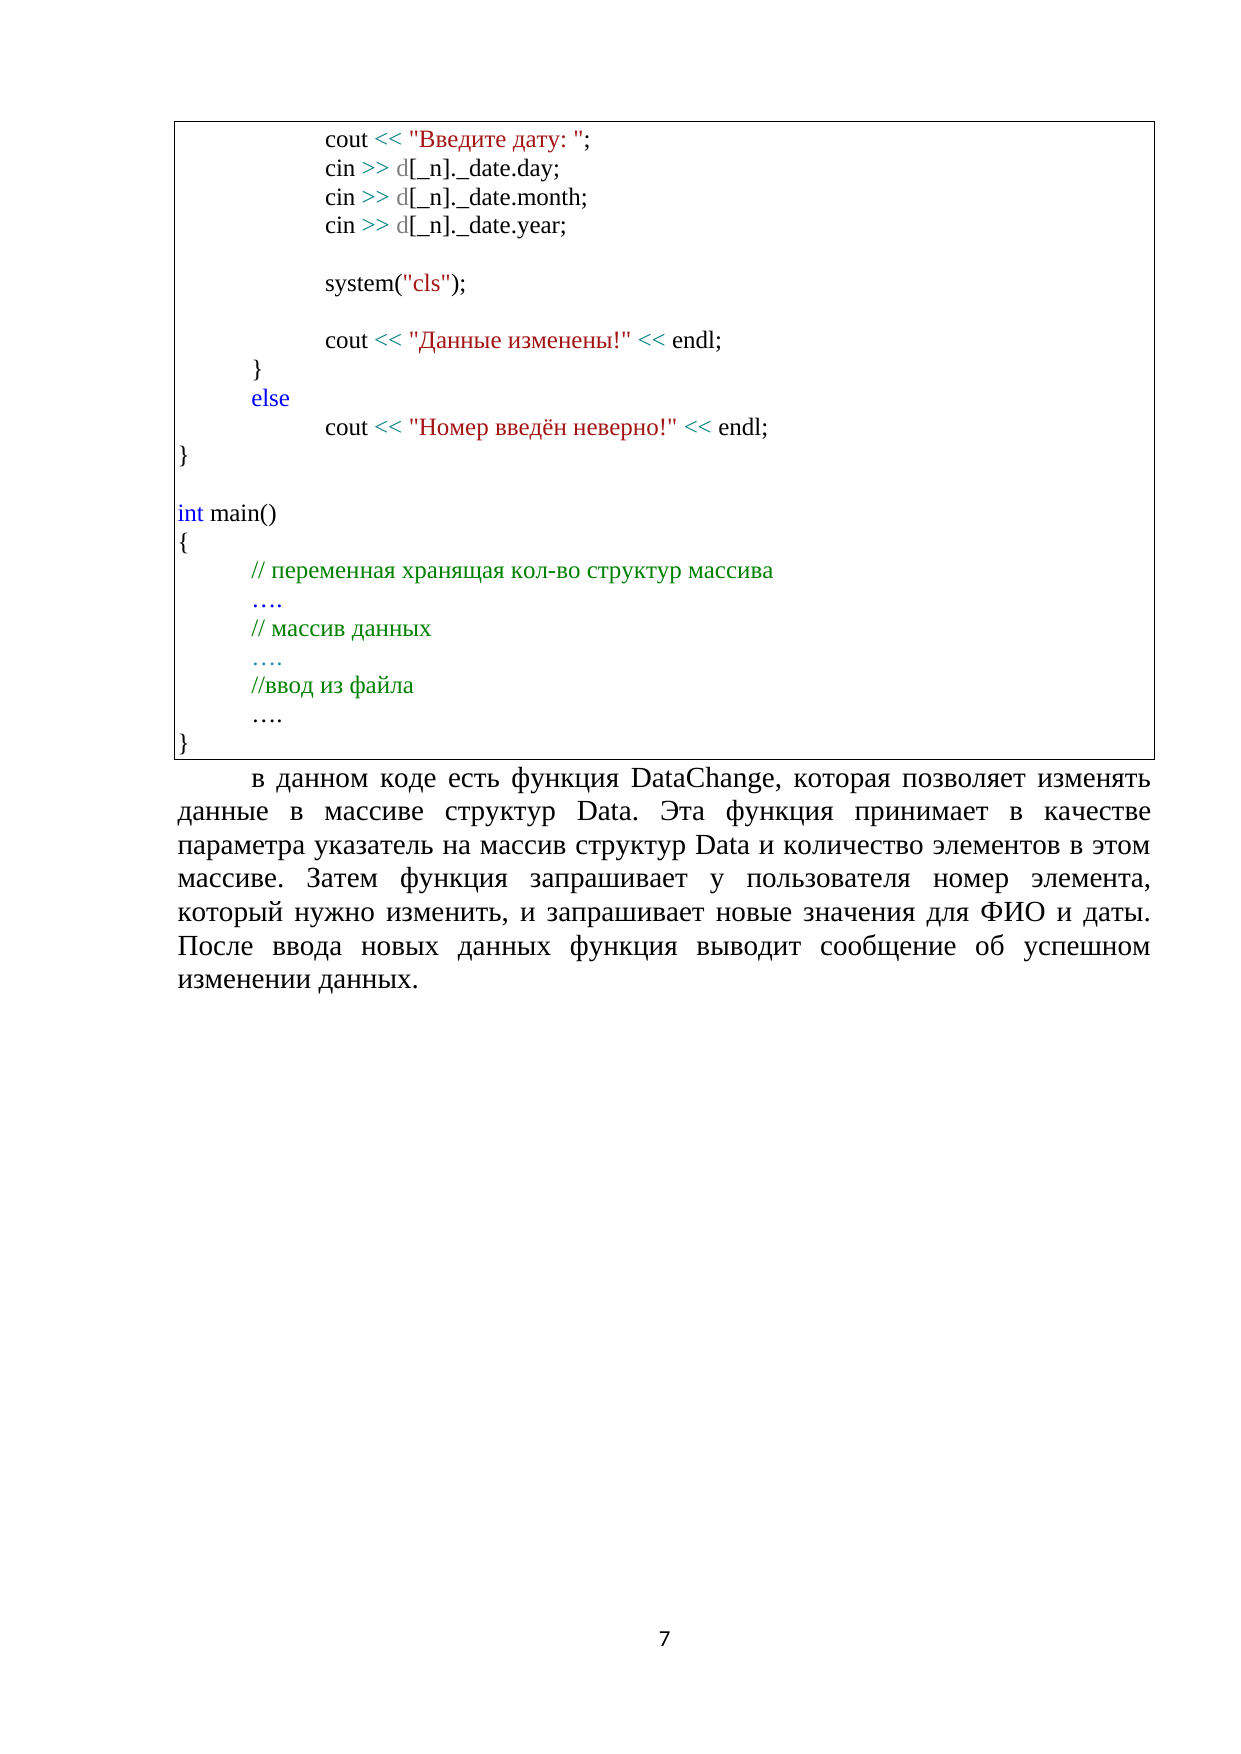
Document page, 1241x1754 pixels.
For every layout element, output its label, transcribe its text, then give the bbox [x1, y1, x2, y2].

text cin >> d[_n]._date.month; [177, 182, 1152, 211]
text …. [177, 699, 1152, 725]
text // переменная хранящая кол-во структур массива [177, 556, 1152, 584]
text cout << "Введите дату: "; [175, 122, 1154, 153]
text } [177, 441, 1152, 469]
text //ввод из файла [177, 671, 1152, 699]
text } [177, 354, 1152, 383]
text } [175, 725, 1154, 759]
text cout << "Данные изменены!" << endl; [177, 326, 1152, 354]
text cin >> d[_n]._date.year; [177, 211, 1152, 239]
text int main() [177, 498, 1152, 527]
text cin >> d[_n]._date.day; [177, 153, 1152, 182]
text else [177, 383, 1152, 412]
text …. [177, 642, 1152, 671]
text // массив данных [177, 613, 1152, 642]
text { [177, 527, 1152, 556]
text cout << "Номер введён неверно!" << endl; [177, 412, 1152, 441]
text …. [177, 584, 1152, 613]
text в данном коде есть функция DataChange, которая позволяет изменять данные в массиве структур Data. Эта функция принимает в качестве параметра указатель на массив структур Data и количество элементов в этом массиве. Затем функция запрашивает у пользователя номер элемента, который нужно изменить, и запрашивает новые значения для ФИО и даты. После ввода новых данных функция выводит сообщение об успешном изменении данных. [177, 760, 1152, 995]
text system("cls"); [177, 268, 1152, 297]
